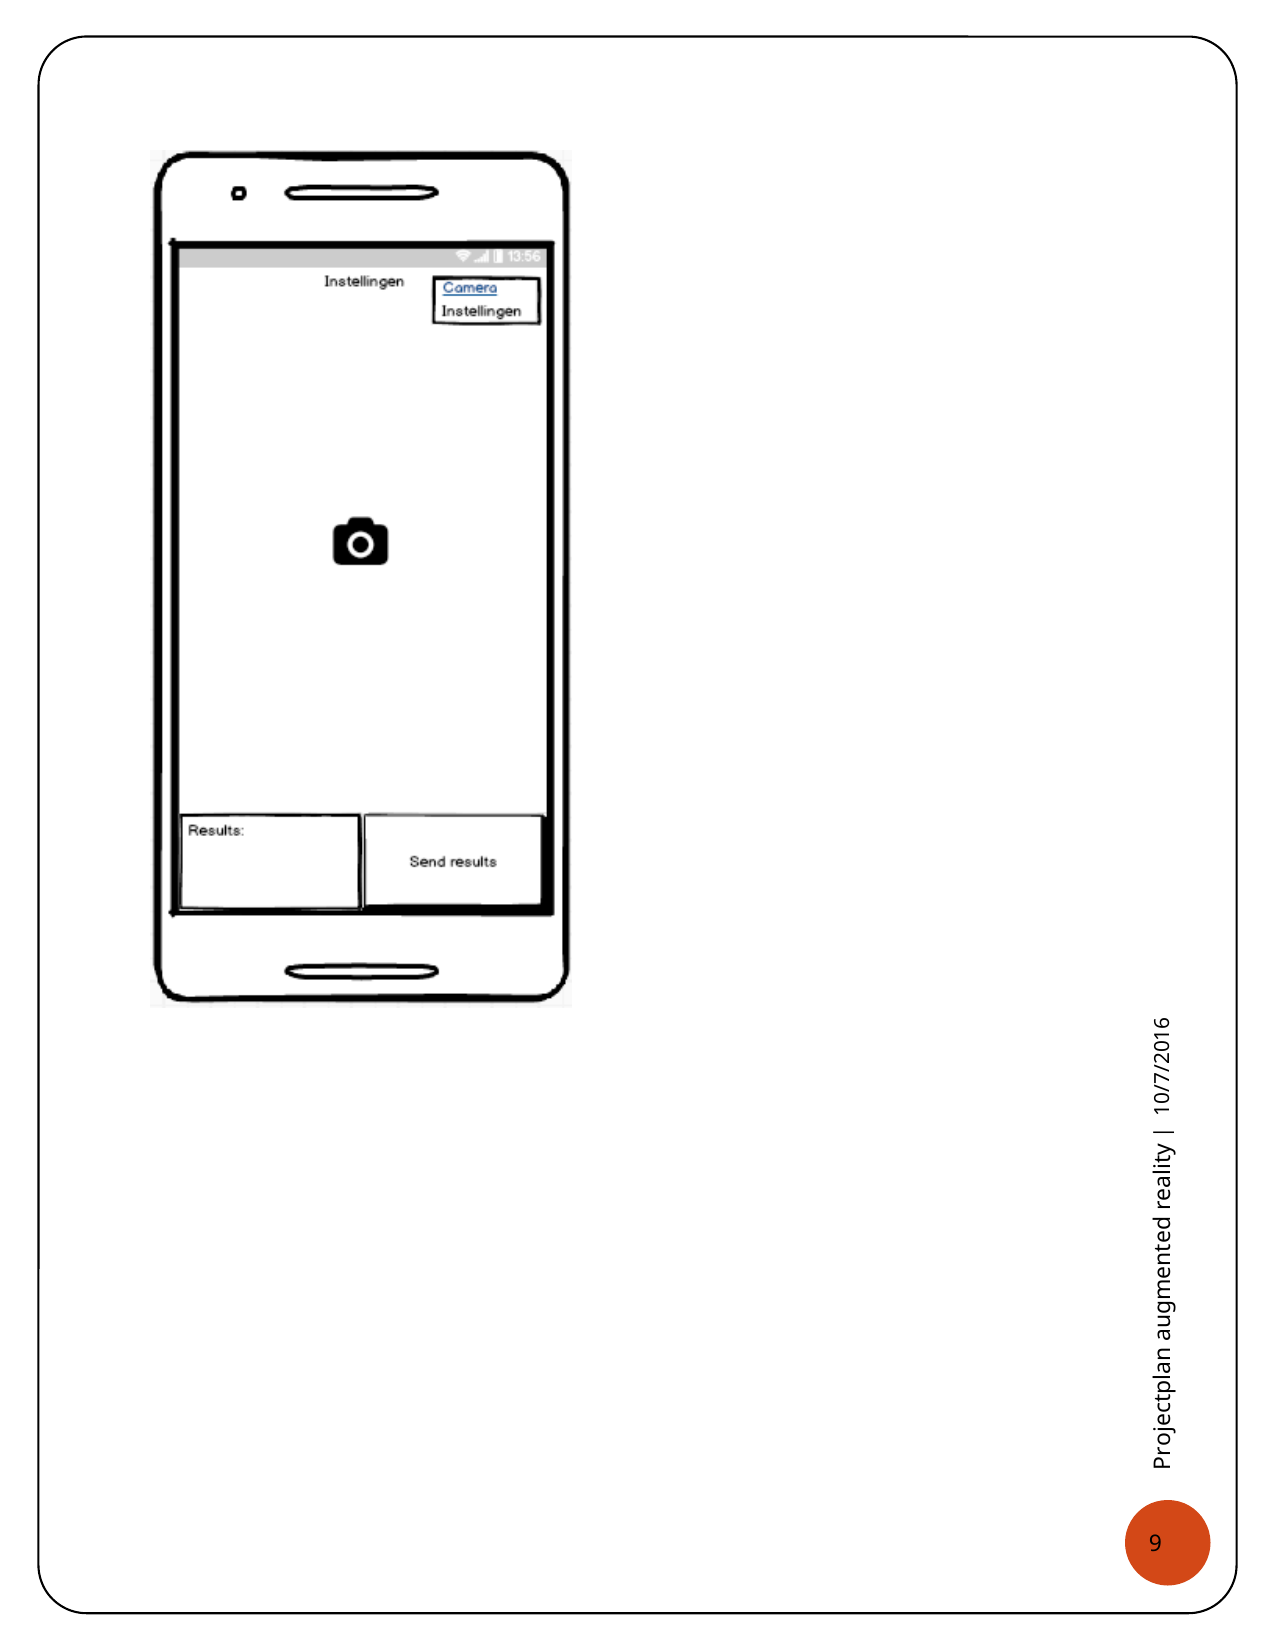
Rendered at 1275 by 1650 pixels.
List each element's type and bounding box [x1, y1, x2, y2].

picture [150, 150, 572, 1008]
